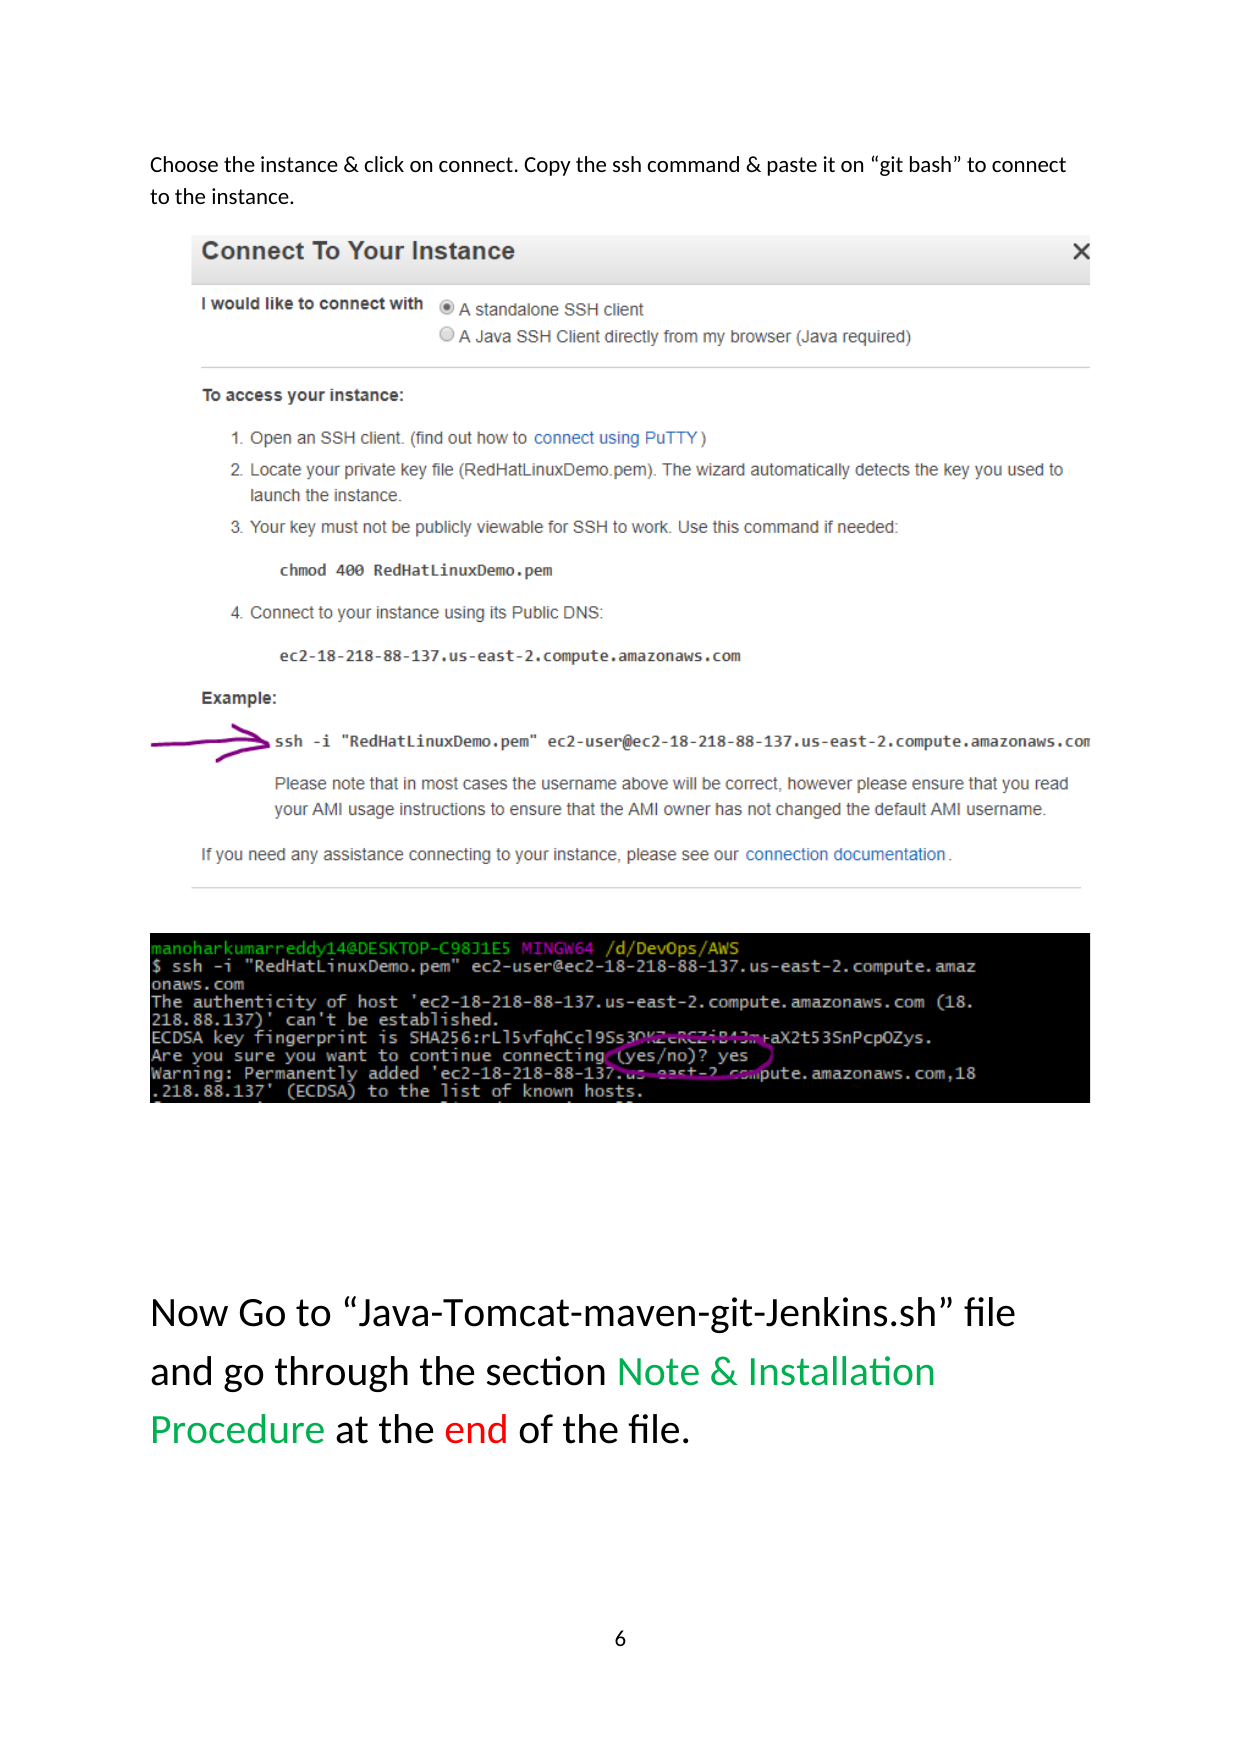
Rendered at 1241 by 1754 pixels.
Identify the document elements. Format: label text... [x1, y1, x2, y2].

text Now Go to “Java-Tomcat-maven-git-Jenkins.sh” file and go through the section Note & Installation Procedure at the end of the file. [150, 1286, 1090, 1454]
text Choose the instance & click on connect. Copy the ssh command & paste it on “git bash” to connect to the instance. [150, 150, 1090, 210]
picture [150, 235, 1091, 908]
picture [150, 933, 1091, 1103]
